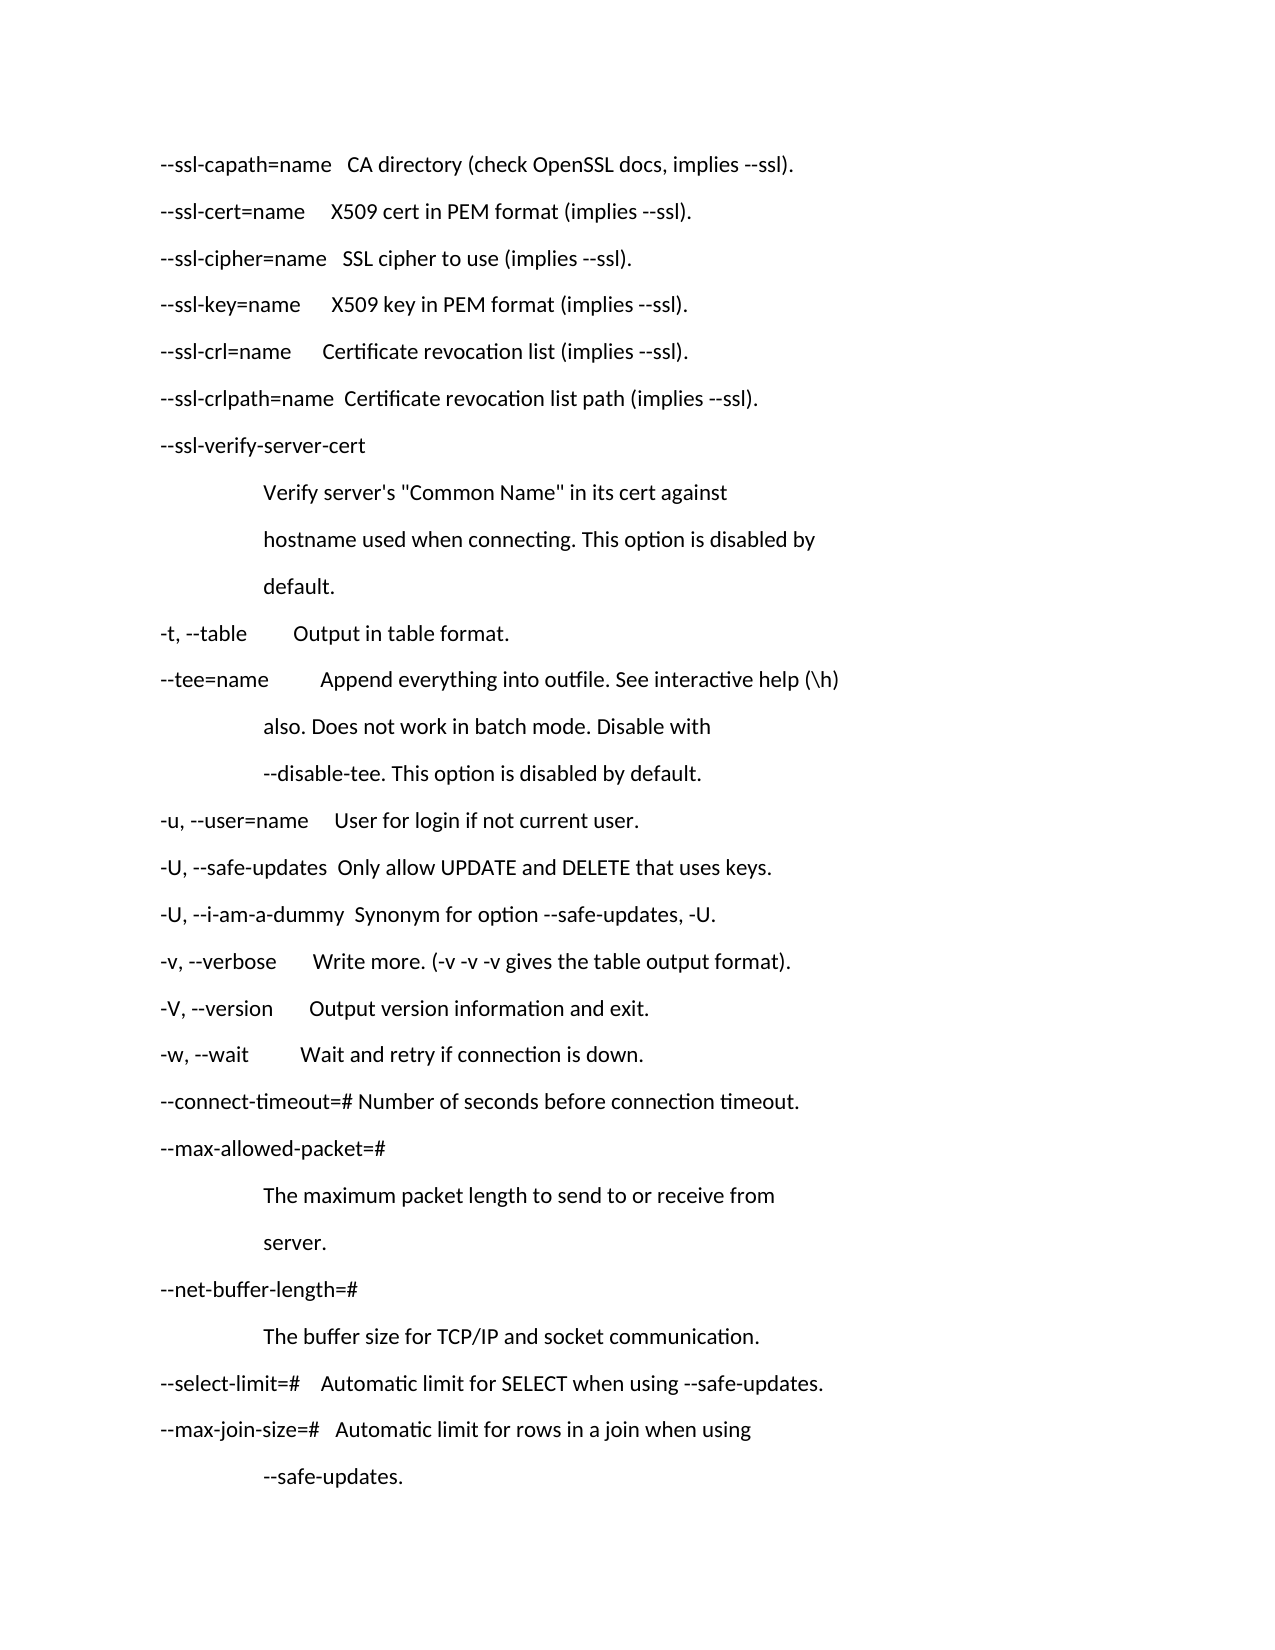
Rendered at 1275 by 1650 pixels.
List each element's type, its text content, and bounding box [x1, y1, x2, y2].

text --ssl-crl=name Certificate revocation list (implies --ssl). [150, 337, 1125, 366]
text --ssl-crlpath=name Certificate revocation list path (implies --ssl). [150, 384, 1125, 412]
text --tee=name Append everything into outfile. See interactive help (\h) [150, 666, 1125, 694]
text -U, --i-am-a-dummy Synonym for option --safe-updates, -U. [150, 900, 1125, 928]
text -V, --version Output version information and exit. [150, 994, 1125, 1022]
text hostname used when connecting. This option is disabled by [150, 525, 1125, 553]
text The buffer size for TCP/IP and socket communication. [150, 1322, 1125, 1350]
text -u, --user=name User for login if not current user. [150, 806, 1125, 834]
text --net-buffer-length=# [150, 1275, 1125, 1303]
text --select-limit=# Automatic limit for SELECT when using --safe-updates. [150, 1369, 1125, 1397]
text -w, --wait Wait and retry if connection is down. [150, 1041, 1125, 1069]
text --ssl-verify-server-cert [150, 431, 1125, 459]
text --ssl-capath=name CA directory (check OpenSSL docs, implies --ssl). [150, 150, 1125, 178]
text --ssl-cipher=name SSL cipher to use (implies --ssl). [150, 244, 1125, 272]
text default. [150, 572, 1125, 600]
text --disable-tee. This option is disabled by default. [150, 759, 1125, 787]
text also. Does not work in batch mode. Disable with [150, 712, 1125, 741]
text server. [150, 1228, 1125, 1256]
text --max-allowed-packet=# [150, 1134, 1125, 1162]
text Verify server's "Common Name" in its cert against [150, 478, 1125, 506]
text -U, --safe-updates Only allow UPDATE and DELETE that uses keys. [150, 853, 1125, 881]
text --ssl-cert=name X509 cert in PEM format (implies --ssl). [150, 197, 1125, 225]
text The maximum packet length to send to or receive from [150, 1181, 1125, 1209]
text -v, --verbose Write more. (-v -v -v gives the table output format). [150, 947, 1125, 975]
text --connect-timeout=# Number of seconds before connection timeout. [150, 1087, 1125, 1116]
text --ssl-key=name X509 key in PEM format (implies --ssl). [150, 291, 1125, 319]
text -t, --table Output in table format. [150, 619, 1125, 647]
text --safe-updates. [150, 1462, 1125, 1491]
text --max-join-size=# Automatic limit for rows in a join when using [150, 1416, 1125, 1444]
